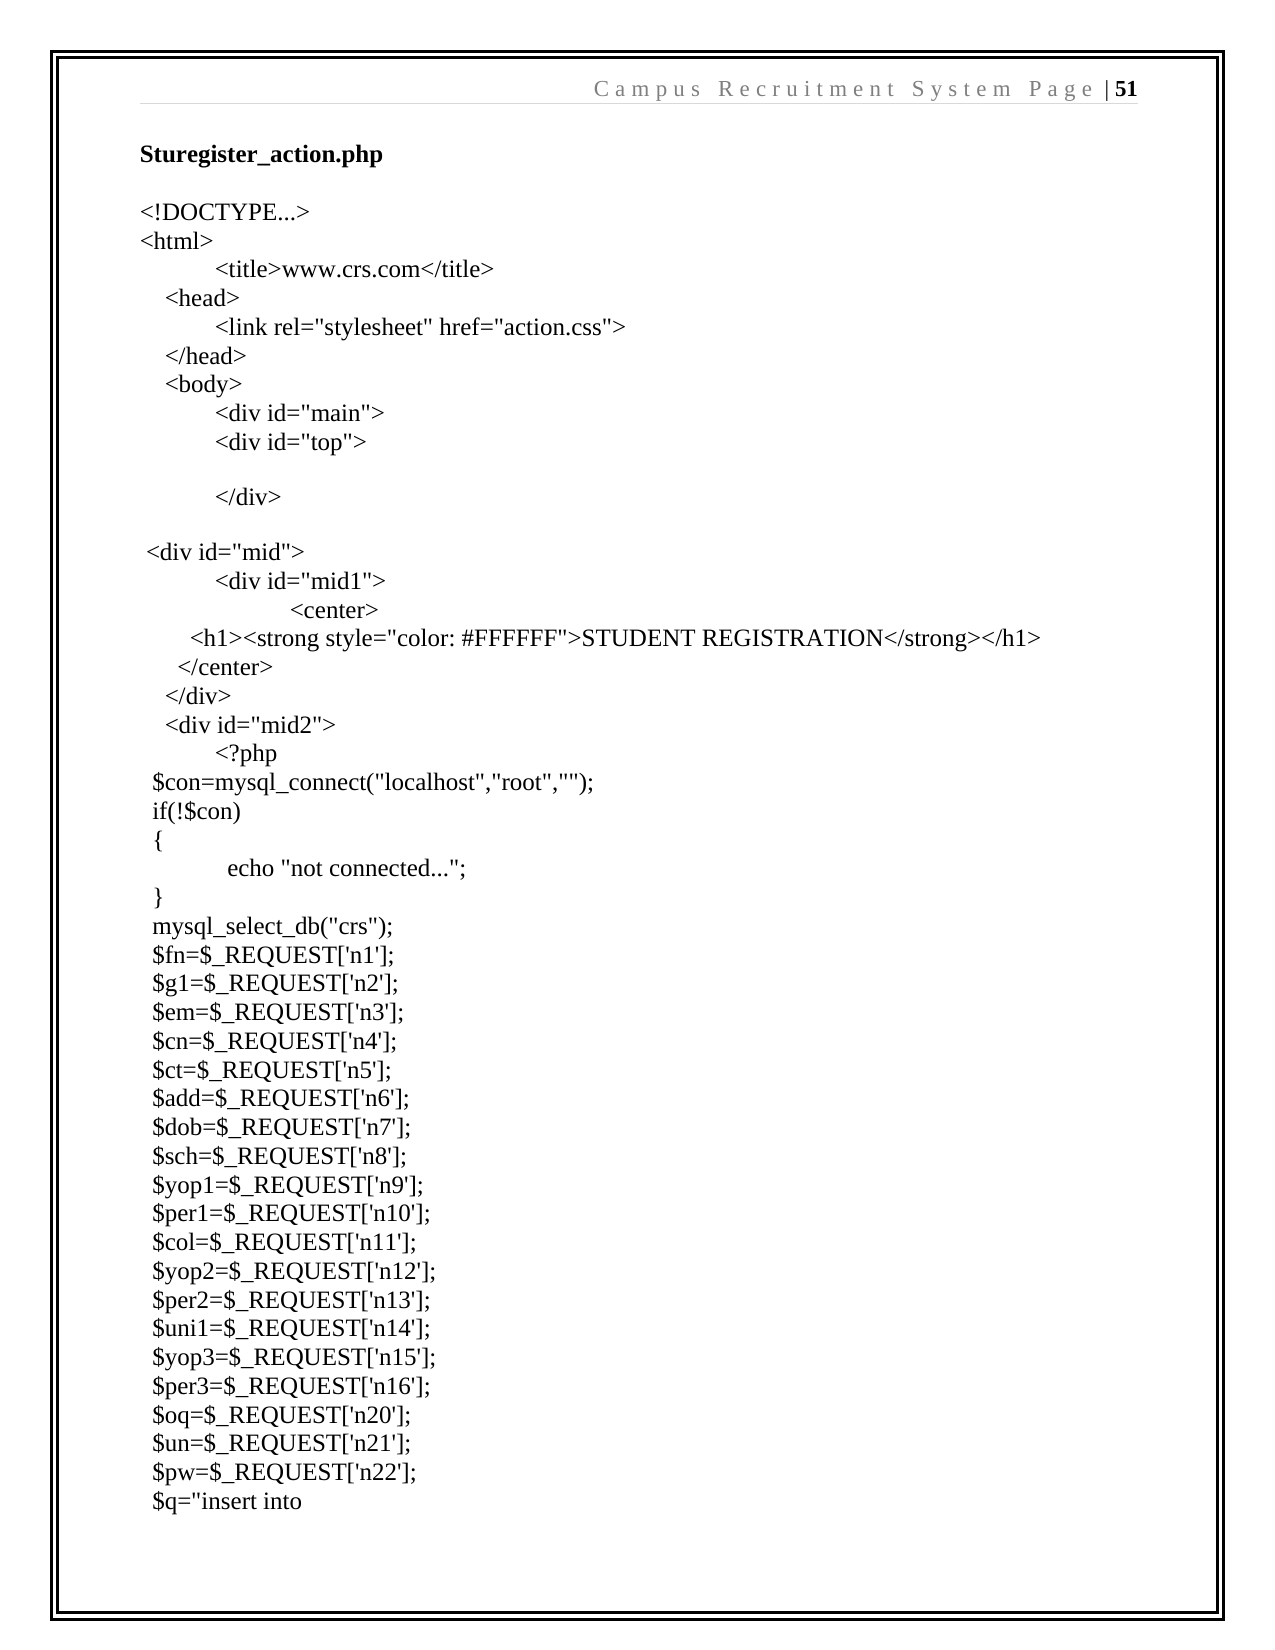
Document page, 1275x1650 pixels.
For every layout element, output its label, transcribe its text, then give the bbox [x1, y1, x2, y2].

text <div id="mid1"> [139, 566, 1138, 595]
text $dob=$_REQUEST['n7']; [139, 1112, 1138, 1141]
text $ct=$_REQUEST['n5']; [139, 1055, 1138, 1083]
text Sturegister_action.php [139, 139, 1138, 168]
text <center> [139, 595, 1138, 623]
text <div id="top"> [139, 427, 1138, 456]
text $con=mysql_connect("localhost","root",""); [139, 767, 1138, 796]
text </center> [139, 652, 1138, 681]
text } [139, 882, 1138, 911]
text $fn=$_REQUEST['n1']; [139, 940, 1138, 968]
text <head> [139, 283, 1138, 312]
text { [139, 825, 1138, 853]
text echo "not connected..."; [139, 853, 1138, 882]
text </div> [139, 482, 1138, 511]
text $q="insert into [139, 1486, 1138, 1515]
text mysql_select_db("crs"); [139, 911, 1138, 940]
text $col=$_REQUEST['n11']; [139, 1227, 1138, 1256]
text $per3=$_REQUEST['n16']; [139, 1371, 1138, 1400]
text $oq=$_REQUEST['n20']; [139, 1400, 1138, 1428]
text <div id="mid2"> [139, 710, 1138, 738]
text <title>www.crs.com</title> [139, 254, 1138, 283]
text <div id="main"> [139, 398, 1138, 427]
text $yop3=$_REQUEST['n15']; [139, 1342, 1138, 1371]
text $per2=$_REQUEST['n13']; [139, 1285, 1138, 1313]
text <?php [139, 738, 1138, 767]
text $add=$_REQUEST['n6']; [139, 1083, 1138, 1112]
text $pw=$_REQUEST['n22']; [139, 1457, 1138, 1486]
text </div> [139, 681, 1138, 710]
text </head> [139, 341, 1138, 369]
text <div id="mid"> [139, 537, 1138, 566]
text <body> [139, 369, 1138, 398]
text $cn=$_REQUEST['n4']; [139, 1026, 1138, 1055]
text <h1><strong style="color: #FFFFFF">STUDENT REGISTRATION</strong></h1> [139, 623, 1138, 652]
text $yop2=$_REQUEST['n12']; [139, 1256, 1138, 1285]
text $sch=$_REQUEST['n8']; [139, 1141, 1138, 1170]
text $yop1=$_REQUEST['n9']; [139, 1170, 1138, 1198]
text <!DOCTYPE...> [139, 197, 1138, 226]
text if(!$con) [139, 796, 1138, 825]
text <link rel="stylesheet" href="action.css"> [139, 312, 1138, 341]
text $un=$_REQUEST['n21']; [139, 1428, 1138, 1457]
text <html> [139, 226, 1138, 254]
text $g1=$_REQUEST['n2']; [139, 968, 1138, 997]
text $em=$_REQUEST['n3']; [139, 997, 1138, 1026]
text $per1=$_REQUEST['n10']; [139, 1198, 1138, 1227]
text $uni1=$_REQUEST['n14']; [139, 1313, 1138, 1342]
